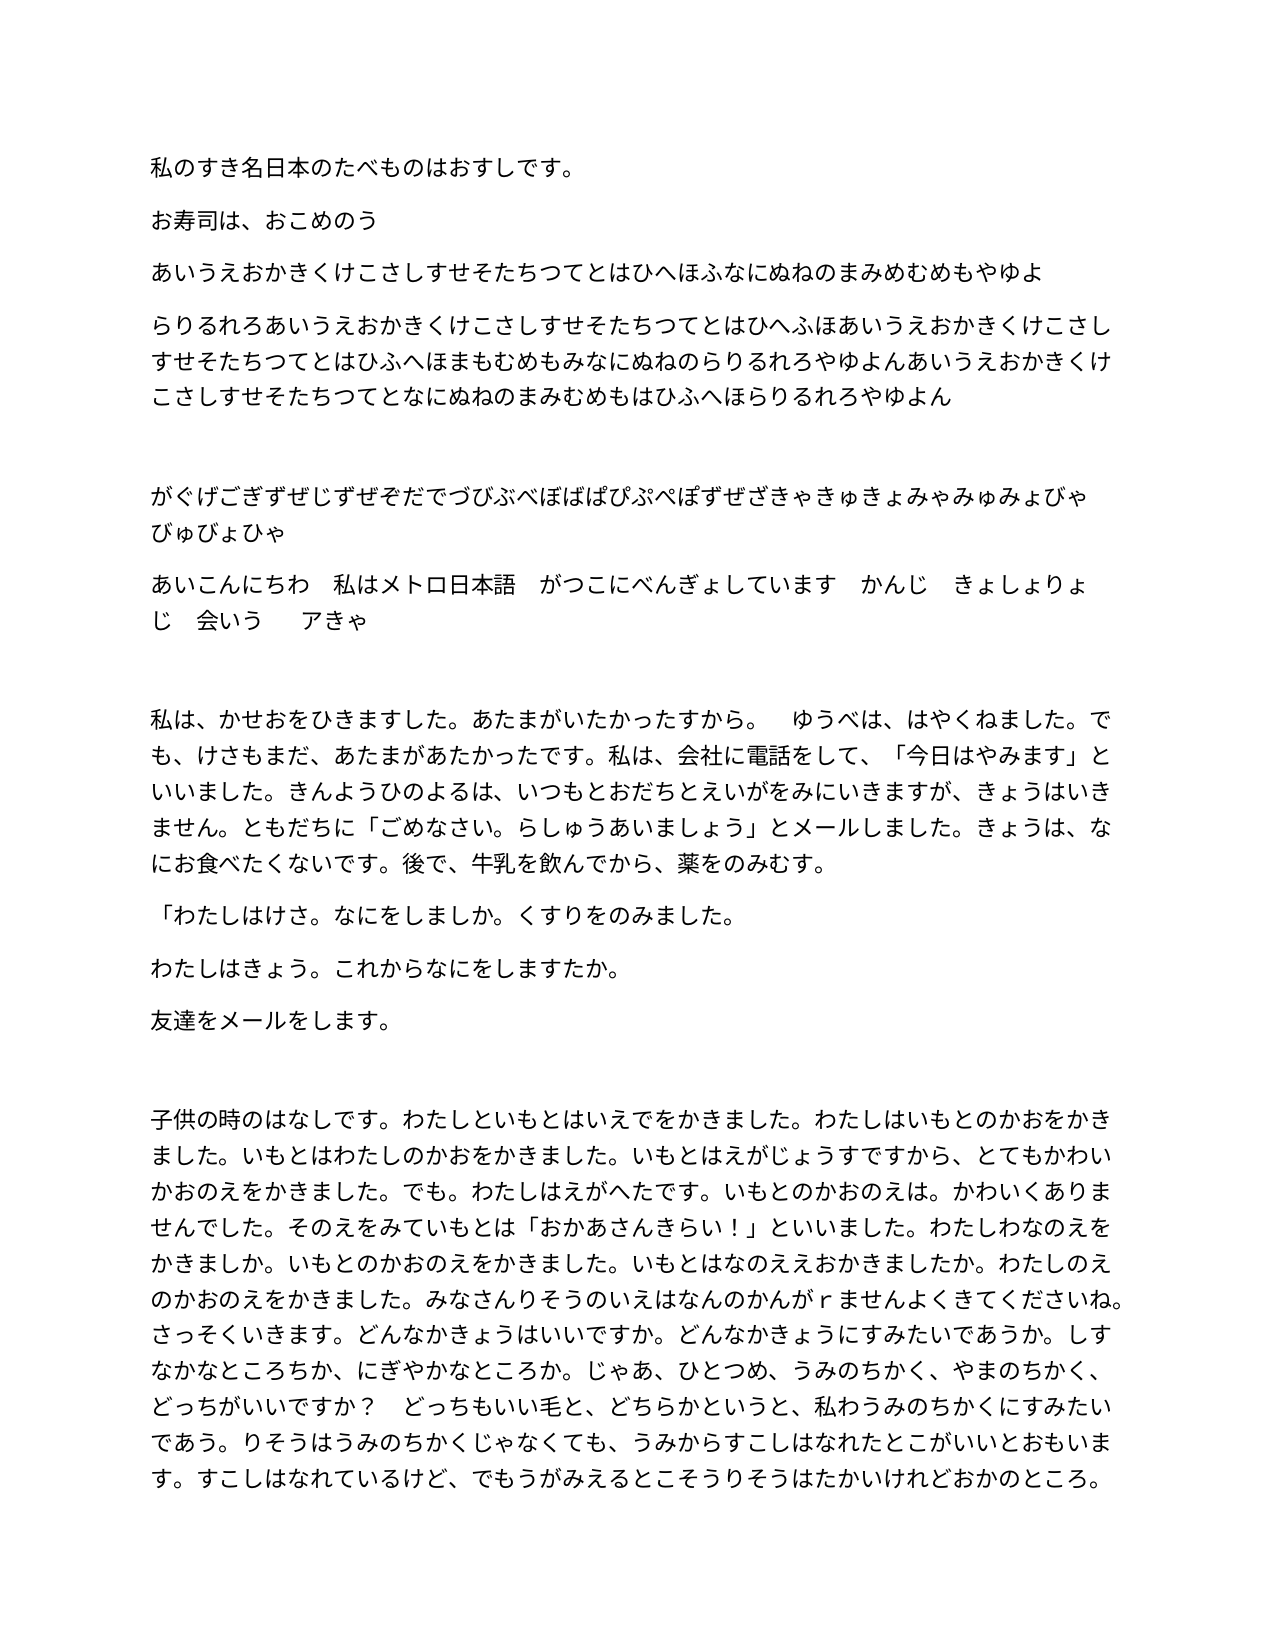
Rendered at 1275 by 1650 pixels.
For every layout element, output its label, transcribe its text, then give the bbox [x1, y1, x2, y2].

text 友達をメールをします。 [150, 1003, 1125, 1036]
text あいこんにちわ 私はメトロ日本語 がつこにべんぎょしています かんじ きょしょりょ じ 会いう アきゃ [150, 567, 1125, 636]
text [150, 1102, 1125, 1494]
text あいうえおかきくけこさしすせそたちつてとはひへほふなにぬねのまみめむめもやゆよ [150, 255, 1125, 288]
text 私は、かせおをひきますした。あたまがいたかったすから。 ゆうべは、はやくねました。でも、けさもまだ、あたまがあたかったです。私は、会社に電話をして、「今日はやみます」といいました。きんようひのよるは、いつもとおだちとえいがをみにいきますが、きょうはいきません。ともだちに「ごめなさい。らしゅうあいましょう」とメールしました。きょうは、なにお食べたくないです。後で、牛乳を飲んでから、薬をのみむす。 [150, 702, 1125, 879]
text らりるれろあいうえおかきくけこさしすせそたちつてとはひへふほあいうえおかきくけこさしすせそたちつてとはひふへほまもむめもみなにぬねのらりるれろやゆよんあいうえおかきくけこさしすせそたちつてとなにぬねのまみむめもはひふへほらりるれろやゆよん [150, 307, 1125, 412]
text わたしはきょう。これからなにをしますたか。 [150, 950, 1125, 984]
text 「わたしはけさ。なにをしましか。くすりをのみました。 [150, 898, 1125, 931]
text がぐげごぎずぜじずぜぞだでづびぶべぼばぱぴぷぺぽずぜざきゃきゅきょみゃみゅみょびゃびゅびょひゃ [150, 478, 1125, 548]
text お寿司は、おこめのう [150, 202, 1125, 236]
text 私のすき名日本のたべものはおすしです。 [150, 150, 1125, 183]
